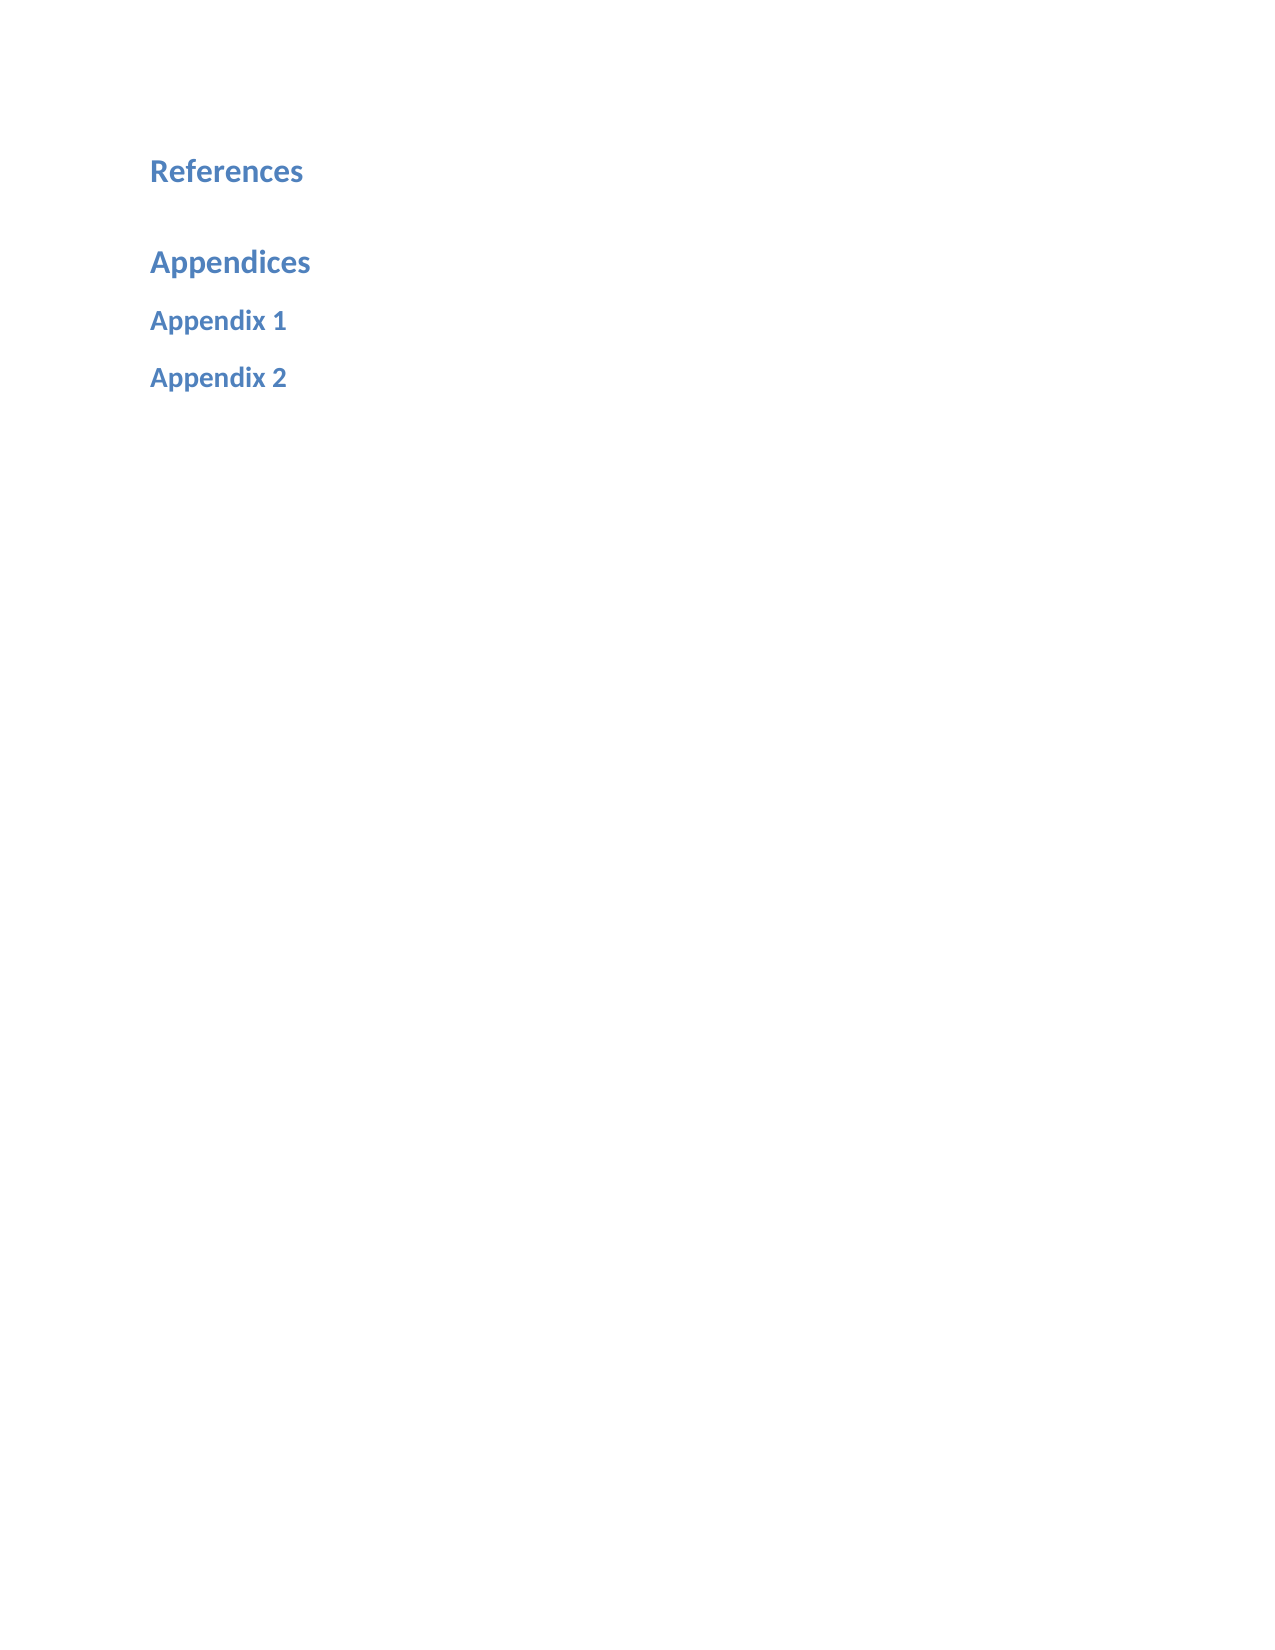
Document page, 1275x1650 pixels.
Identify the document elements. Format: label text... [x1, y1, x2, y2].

subtitle References [150, 150, 1125, 191]
subtitle Appendices [150, 241, 1125, 281]
subtitle Appendix 1 [150, 302, 1125, 338]
subtitle Appendix 2 [150, 359, 1125, 394]
